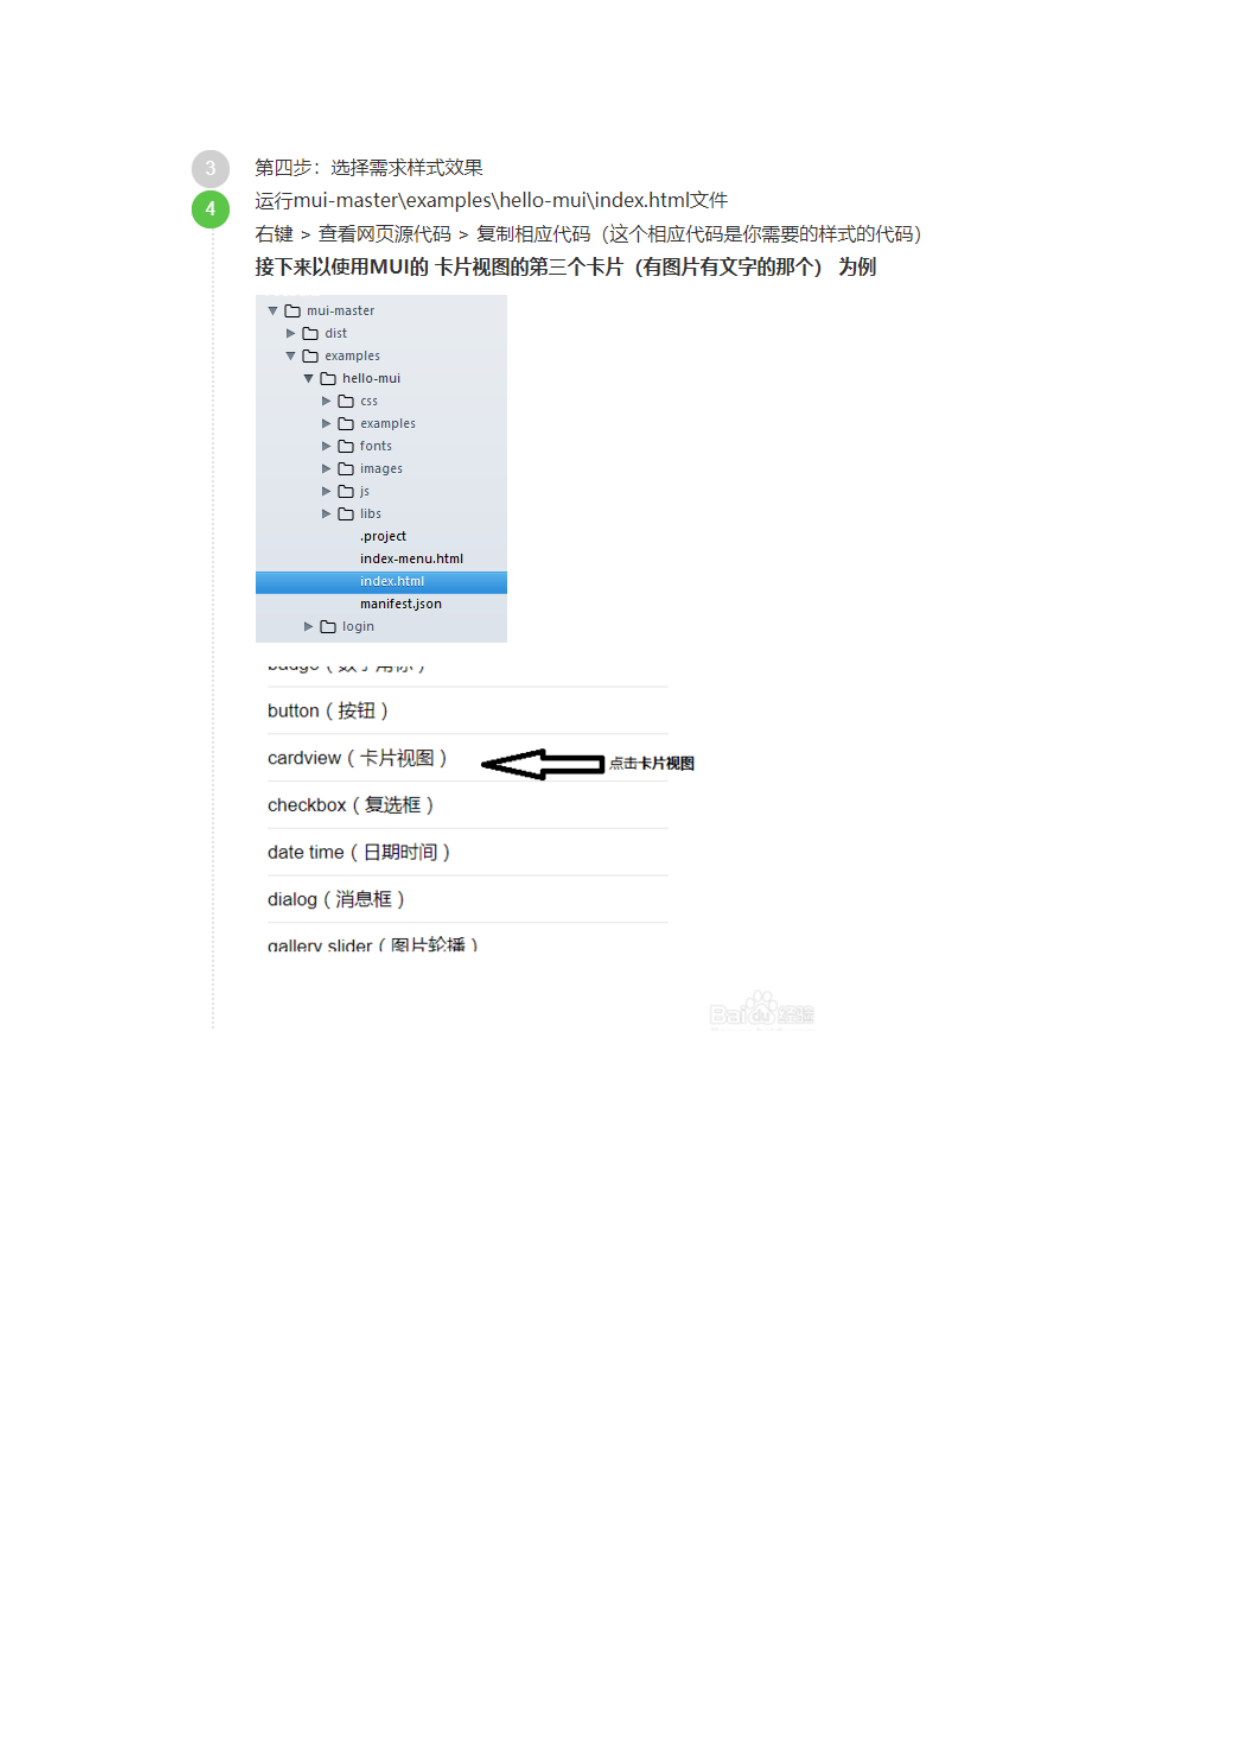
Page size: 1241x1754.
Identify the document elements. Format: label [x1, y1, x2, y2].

picture [187, 150, 1053, 1031]
